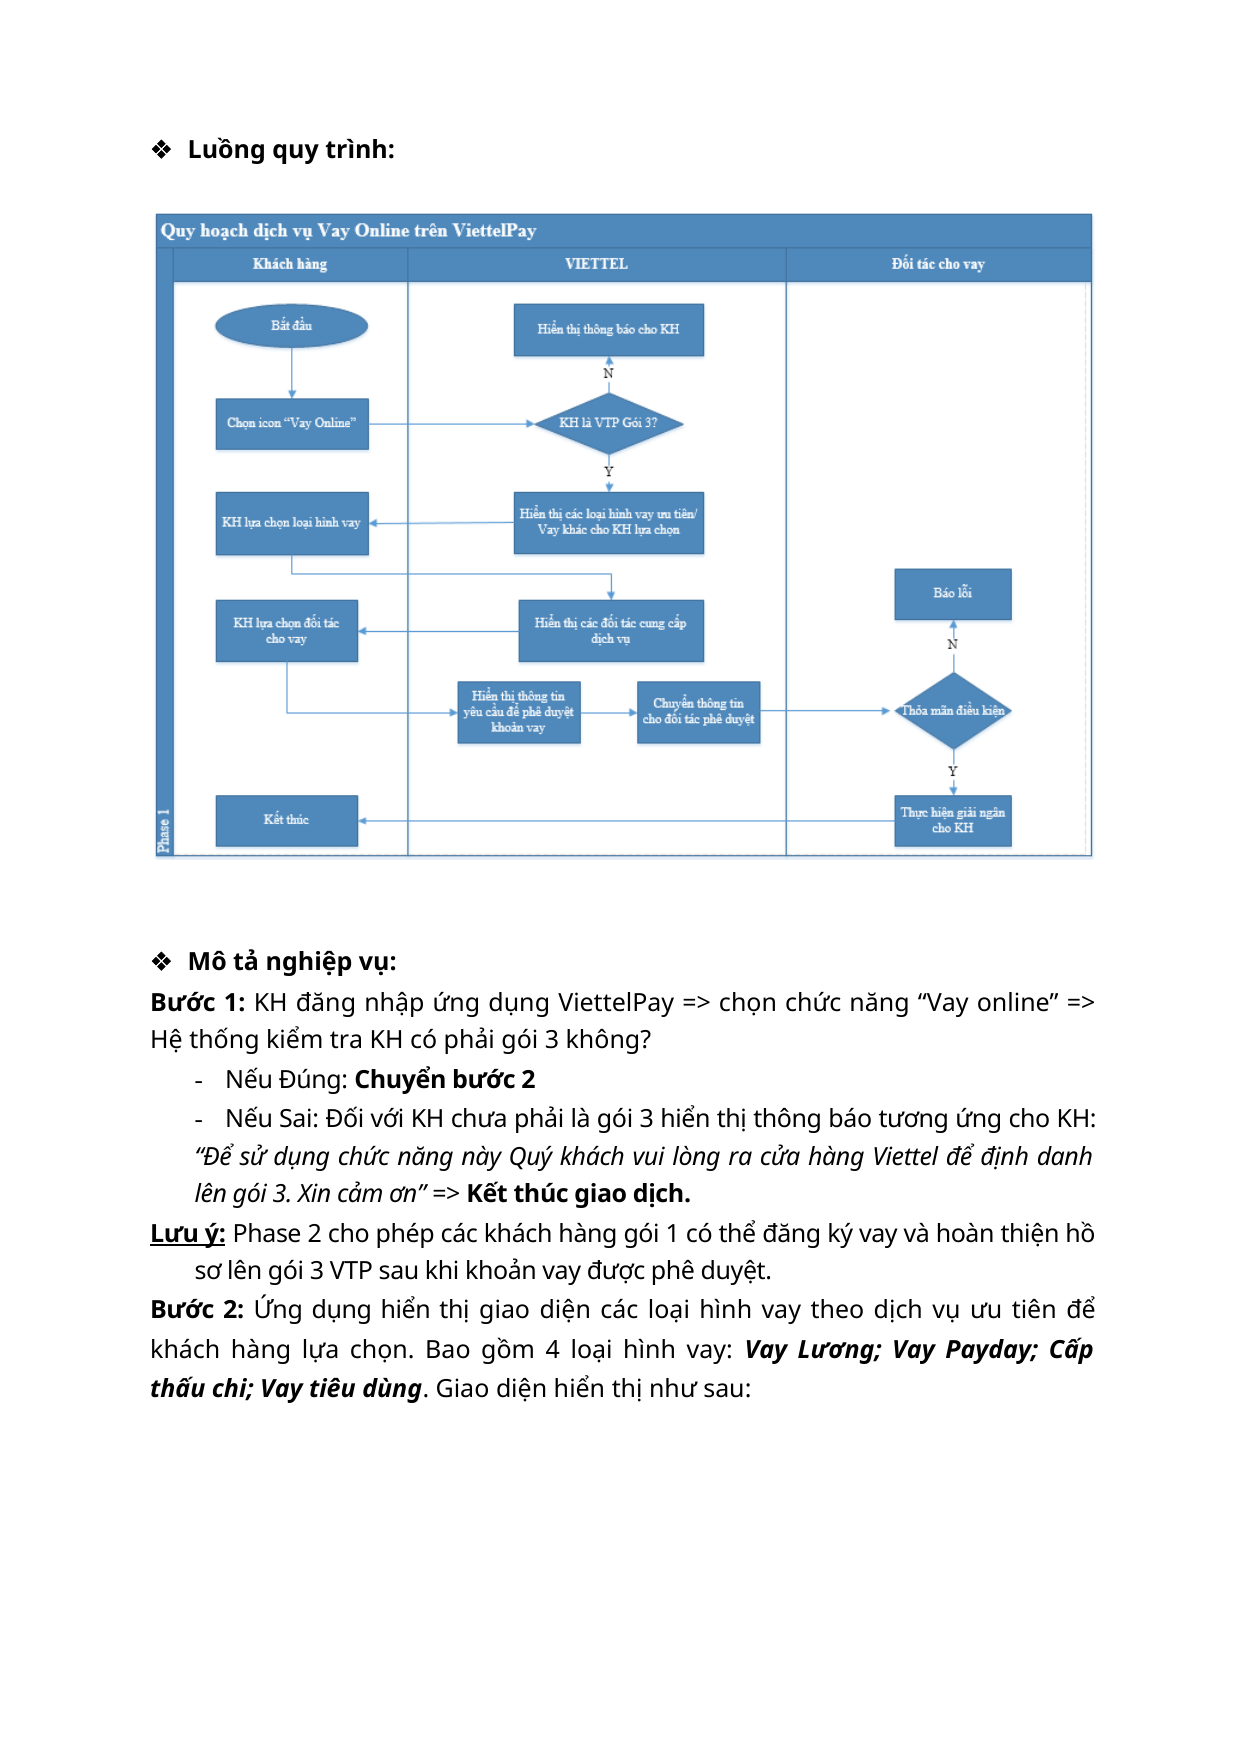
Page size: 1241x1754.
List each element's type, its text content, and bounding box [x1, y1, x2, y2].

text Bước 1: KH đăng nhập ứng dụng ViettelPay => chọn chức năng “Vay online” => Hệ thống kiểm tra KH có phải gói 3 không? [150, 985, 1097, 1056]
picture [150, 209, 1097, 860]
list Nếu Sai: Đối với KH chưa phải là gói 3 hiển thị thông báo tương ứng cho KH: “Để sử dụng chức năng này Quý khách vui lòng ra cửa hàng Viettel để định danh lên gói 3. Xin cảm ơn” => Kết thúc giao dịch. [194, 1101, 1097, 1210]
list Luồng quy trình: [150, 131, 1097, 165]
list Nếu Đúng: Chuyển bước 2 [194, 1062, 1097, 1096]
text Lưu ý: Phase 2 cho phép các khách hàng gói 1 có thể đăng ký vay và hoàn thiện hồ sơ lên gói 3 VTP sau khi khoản vay được phê duyệt. [150, 1215, 1097, 1287]
list Mô tả nghiệp vụ: [150, 943, 1097, 977]
text Bước 2: Ứng dụng hiển thị giao diện các loại hình vay theo dịch vụ ưu tiên để khách hàng lựa chọn. Bao gồm 4 loại hình vay: Vay Lương; Vay Payday; Cấp thấu chi; Vay tiêu dùng. Giao diện hiển thị như sau: [150, 1292, 1097, 1404]
